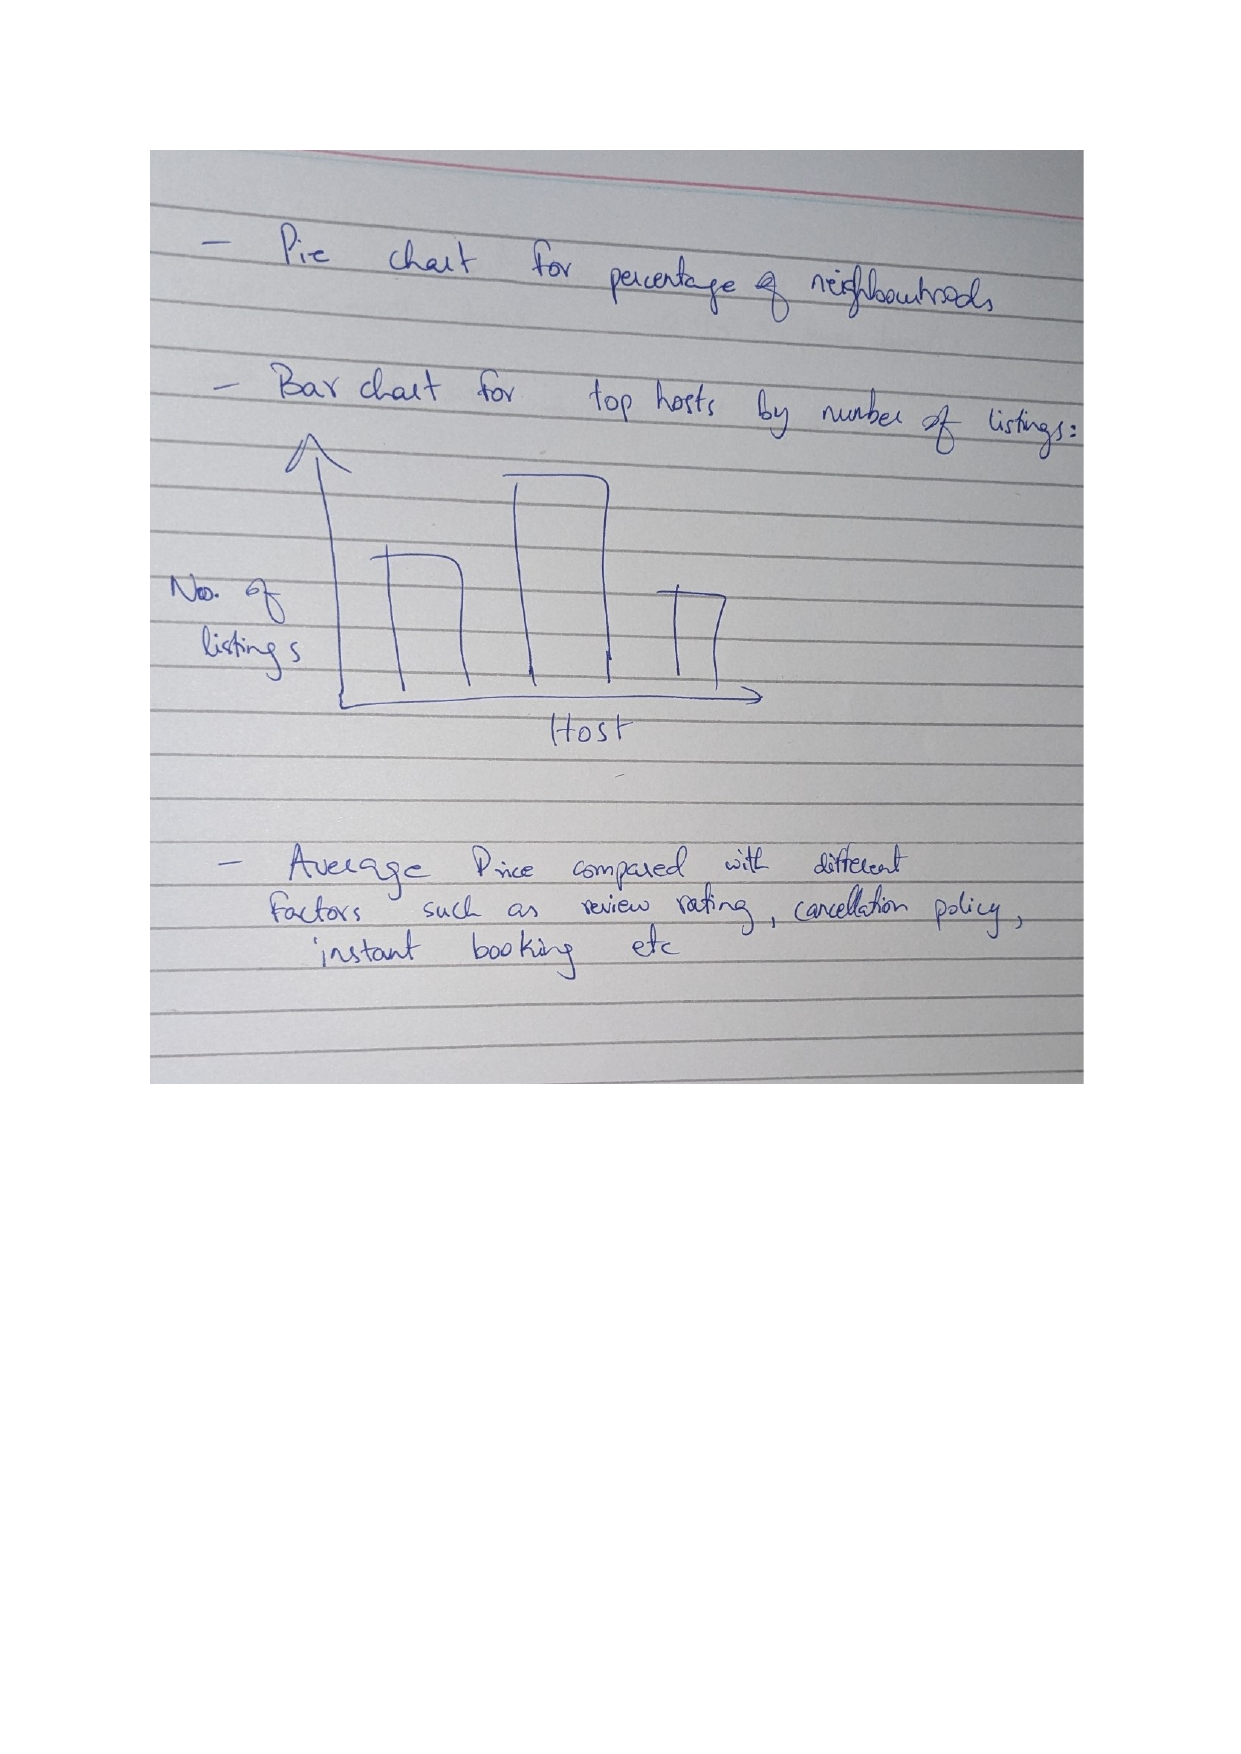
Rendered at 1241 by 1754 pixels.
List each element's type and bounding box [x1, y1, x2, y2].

picture [150, 150, 1084, 1084]
